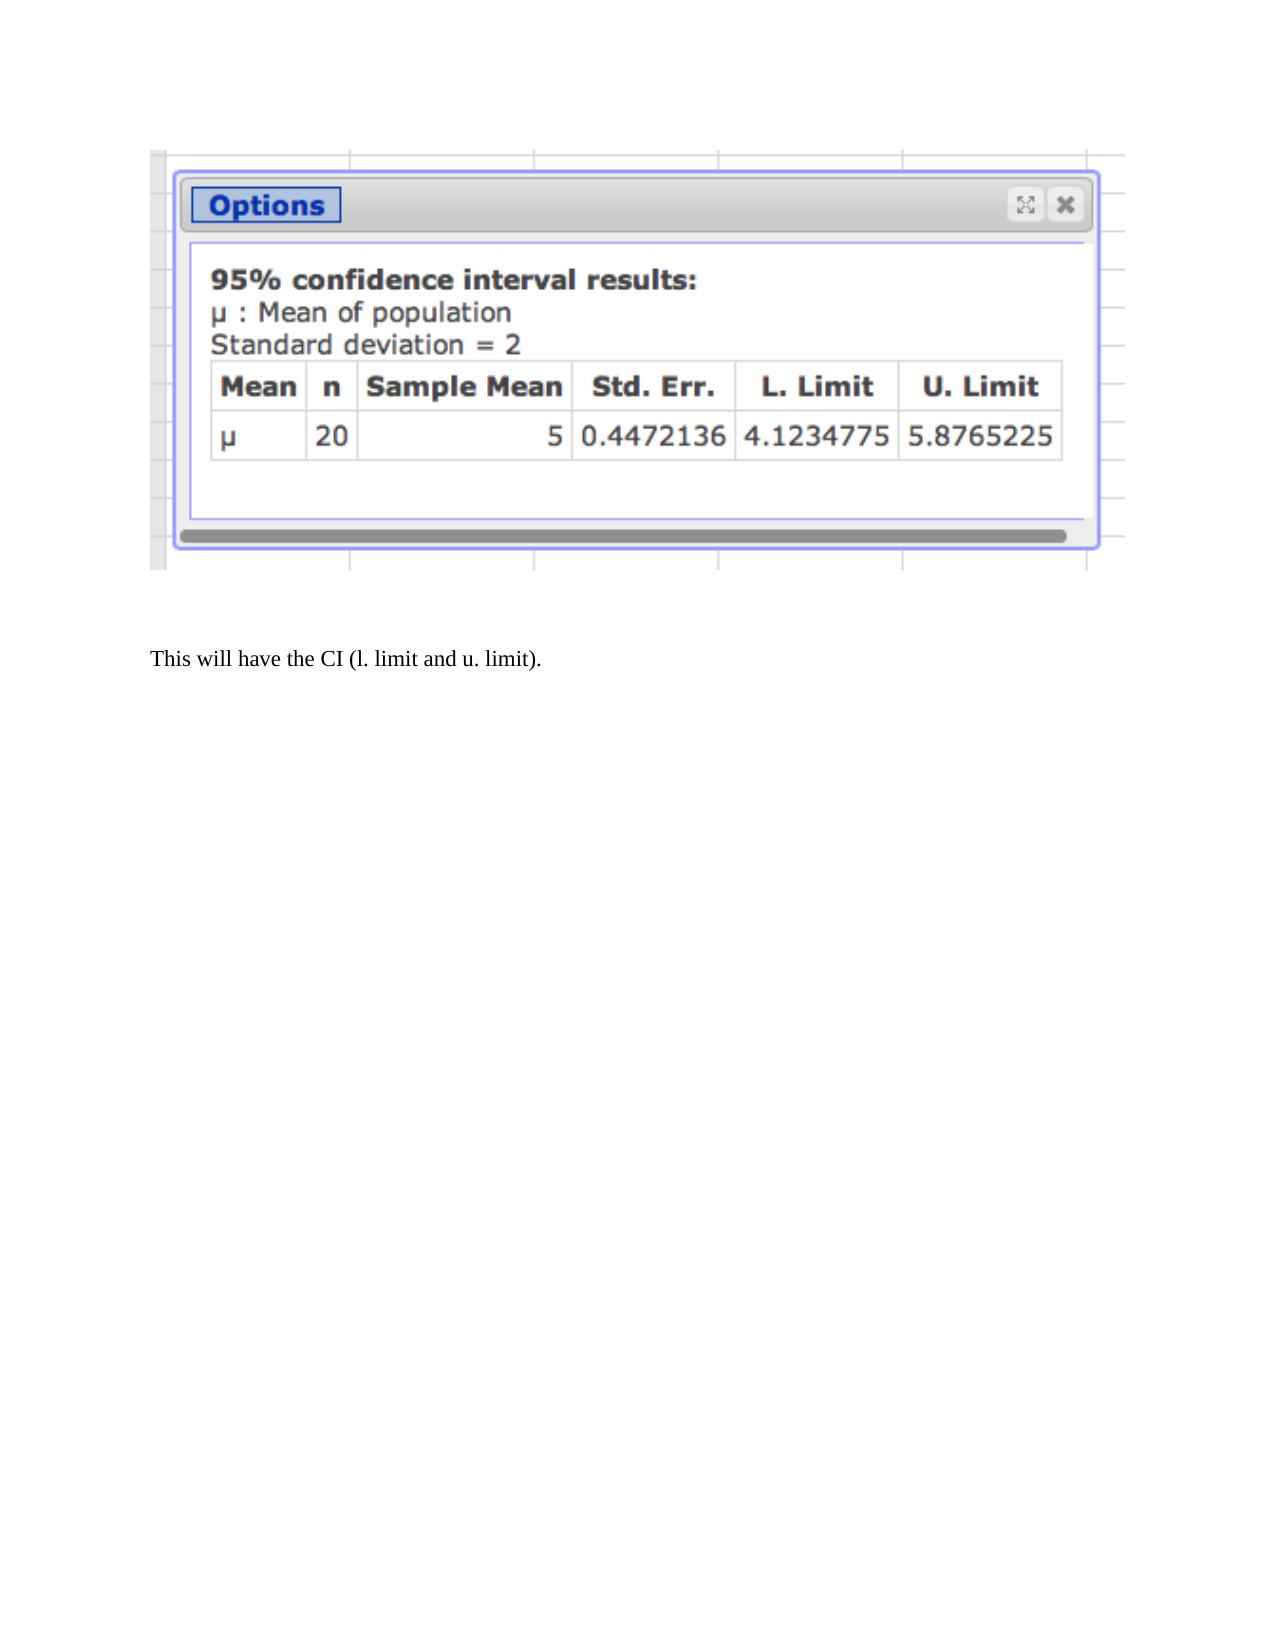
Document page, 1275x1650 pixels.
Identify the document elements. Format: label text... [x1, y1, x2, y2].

text This will have the CI (l. limit and u. limit). [150, 645, 1125, 672]
picture [150, 150, 1125, 570]
